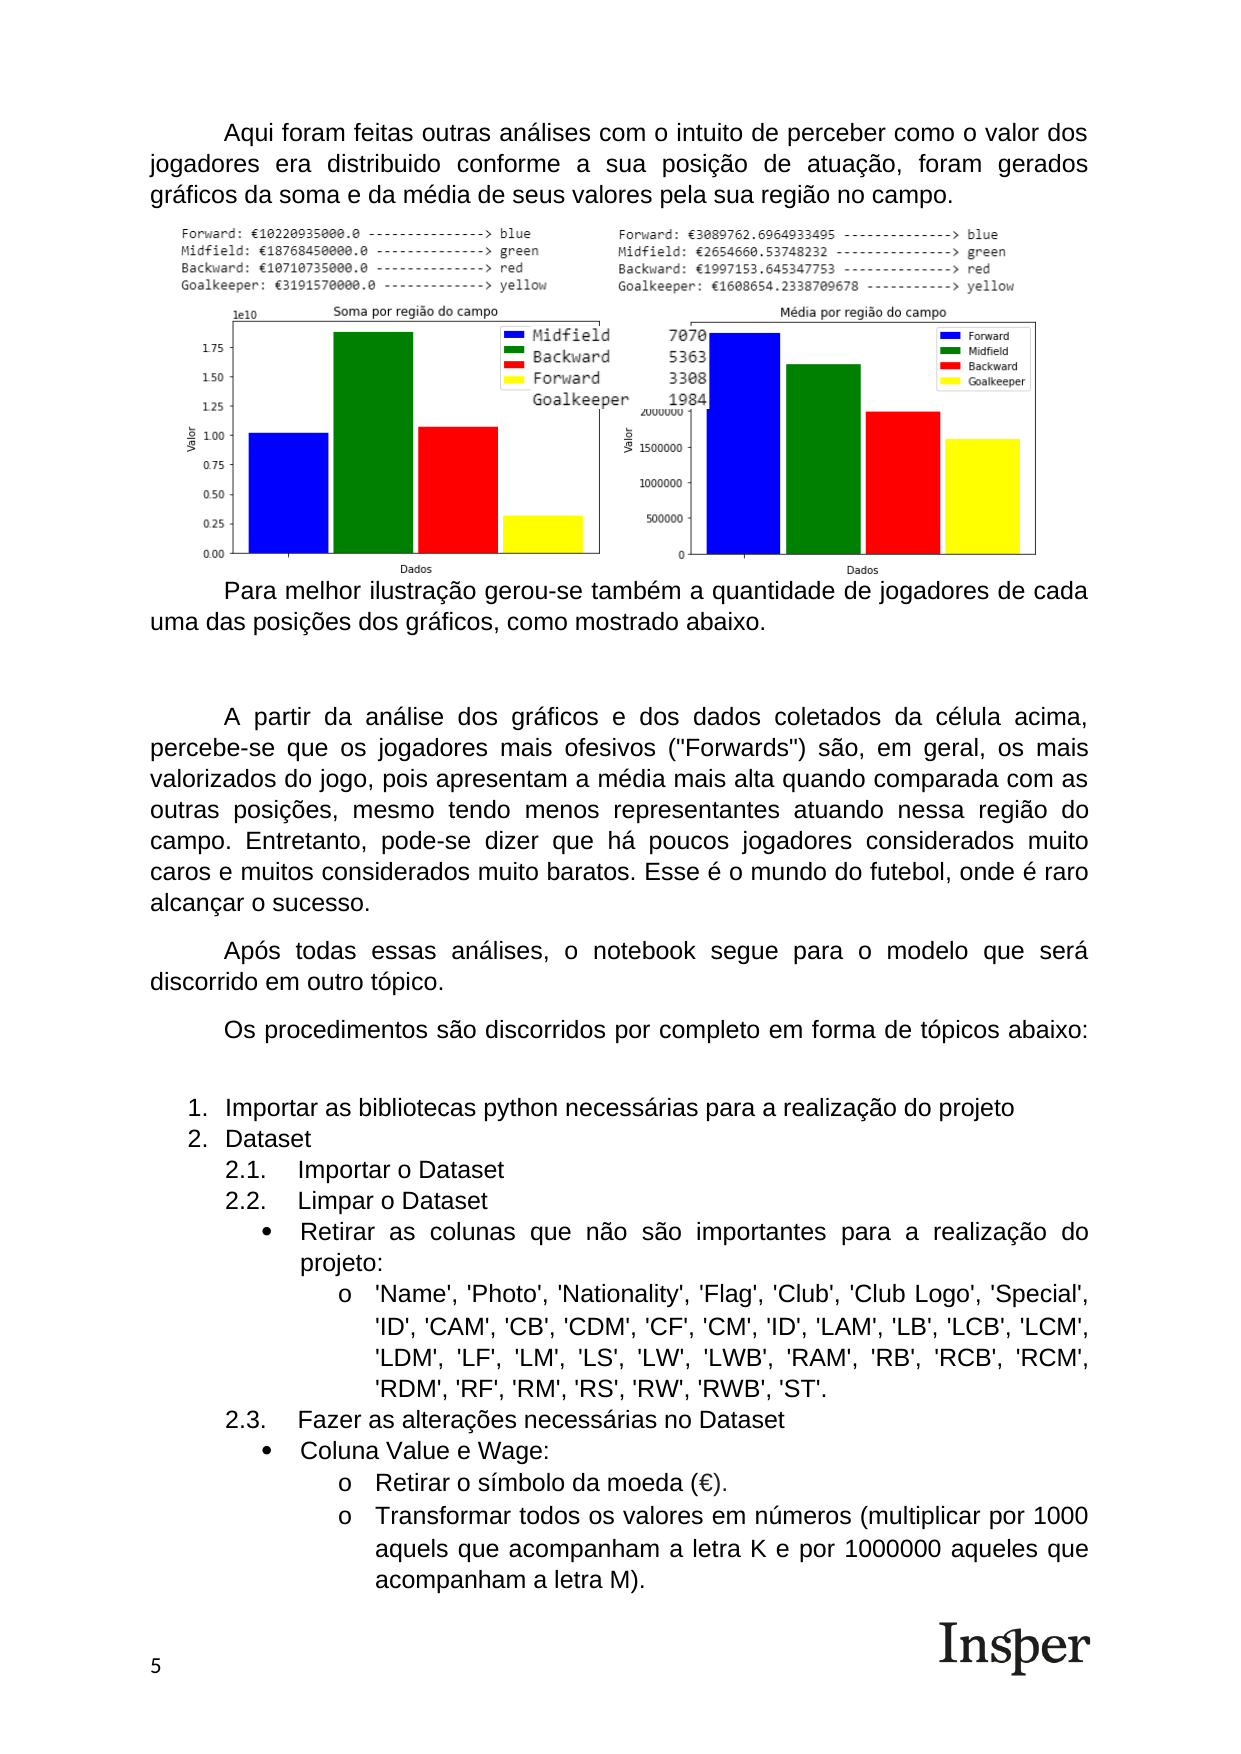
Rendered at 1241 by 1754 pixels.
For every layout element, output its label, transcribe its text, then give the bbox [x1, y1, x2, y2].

text A partir da análise dos gráficos e dos dados coletados da célula acima, percebe-se que os jogadores mais ofesivos ("Forwards") são, em geral, os mais valorizados do jogo, pois apresentam a média mais alta quando comparada com as outras posições, mesmo tendo menos representantes atuando nessa região do campo. Entretanto, pode-se dizer que há poucos jogadores considerados muito caros e muitos considerados muito baratos. Esse é o mundo do futebol, onde é raro alcançar o sucesso. [150, 886, 1090, 917]
text Após todas essas análises, o notebook segue para o modelo que será discorrido em outro tópico. [150, 936, 1090, 996]
text Os procedimentos são discorridos por completo em forma de tópicos abaixo: [150, 1015, 1090, 1074]
picture [177, 226, 1038, 576]
list Retirar as colunas que não são importantes para a realização do projeto: [262, 1217, 1090, 1277]
picture [939, 1603, 1091, 1695]
list Fazer as alterações necessárias no Dataset [225, 1405, 1090, 1434]
list Dataset [187, 1124, 1090, 1152]
list Transformar todos os valores em números (multiplicar por 1000 aquels que acompanham a letra K e por 1000000 aqueles que acompanham a letra M). [337, 1501, 1090, 1594]
list 'Name', 'Photo', 'Nationality', 'Flag', 'Club', 'Club Logo', 'Special', 'ID', 'CAM', 'CB', 'CDM', 'CF', 'CM', 'ID', 'LAM', 'LB', 'LCB', 'LCM', 'LDM', 'LF', 'LM', 'LS', 'LW', 'LWB', 'RAM', 'RB', 'RCB', 'RCM', 'RDM', 'RF', 'RM', 'RS', 'RW', 'RWB', 'ST'. [337, 1279, 1090, 1403]
list Limpar o Dataset [225, 1186, 1090, 1214]
text Aqui foram feitas outras análises com o intuito de perceber como o valor dos jogadores era distribuido conforme a sua posição de atuação, foram gerados gráficos da soma e da média de seus valores pela sua região no campo. [150, 118, 1090, 209]
list Importar as bibliotecas python necessárias para a realização do projeto [187, 1093, 1090, 1121]
text A partir da análise dos gráficos e dos dados coletados da célula acima, percebe-se que os jogadores mais ofesivos ("Forwards") são, em geral, os mais valorizados do jogo, pois apresentam a média mais alta quando comparada com as outras posições, mesmo tendo menos representantes atuando nessa região do campo. Entretanto, pode-se dizer que há poucos jogadores considerados muito caros e muitos considerados muito baratos. Esse é o mundo do futebol, onde é raro alcançar o sucesso. [150, 702, 1090, 733]
list Retirar o símbolo da moeda (€). [337, 1467, 1090, 1498]
list Importar o Dataset [225, 1155, 1090, 1183]
list Coluna Value e Wage: [262, 1436, 1090, 1465]
